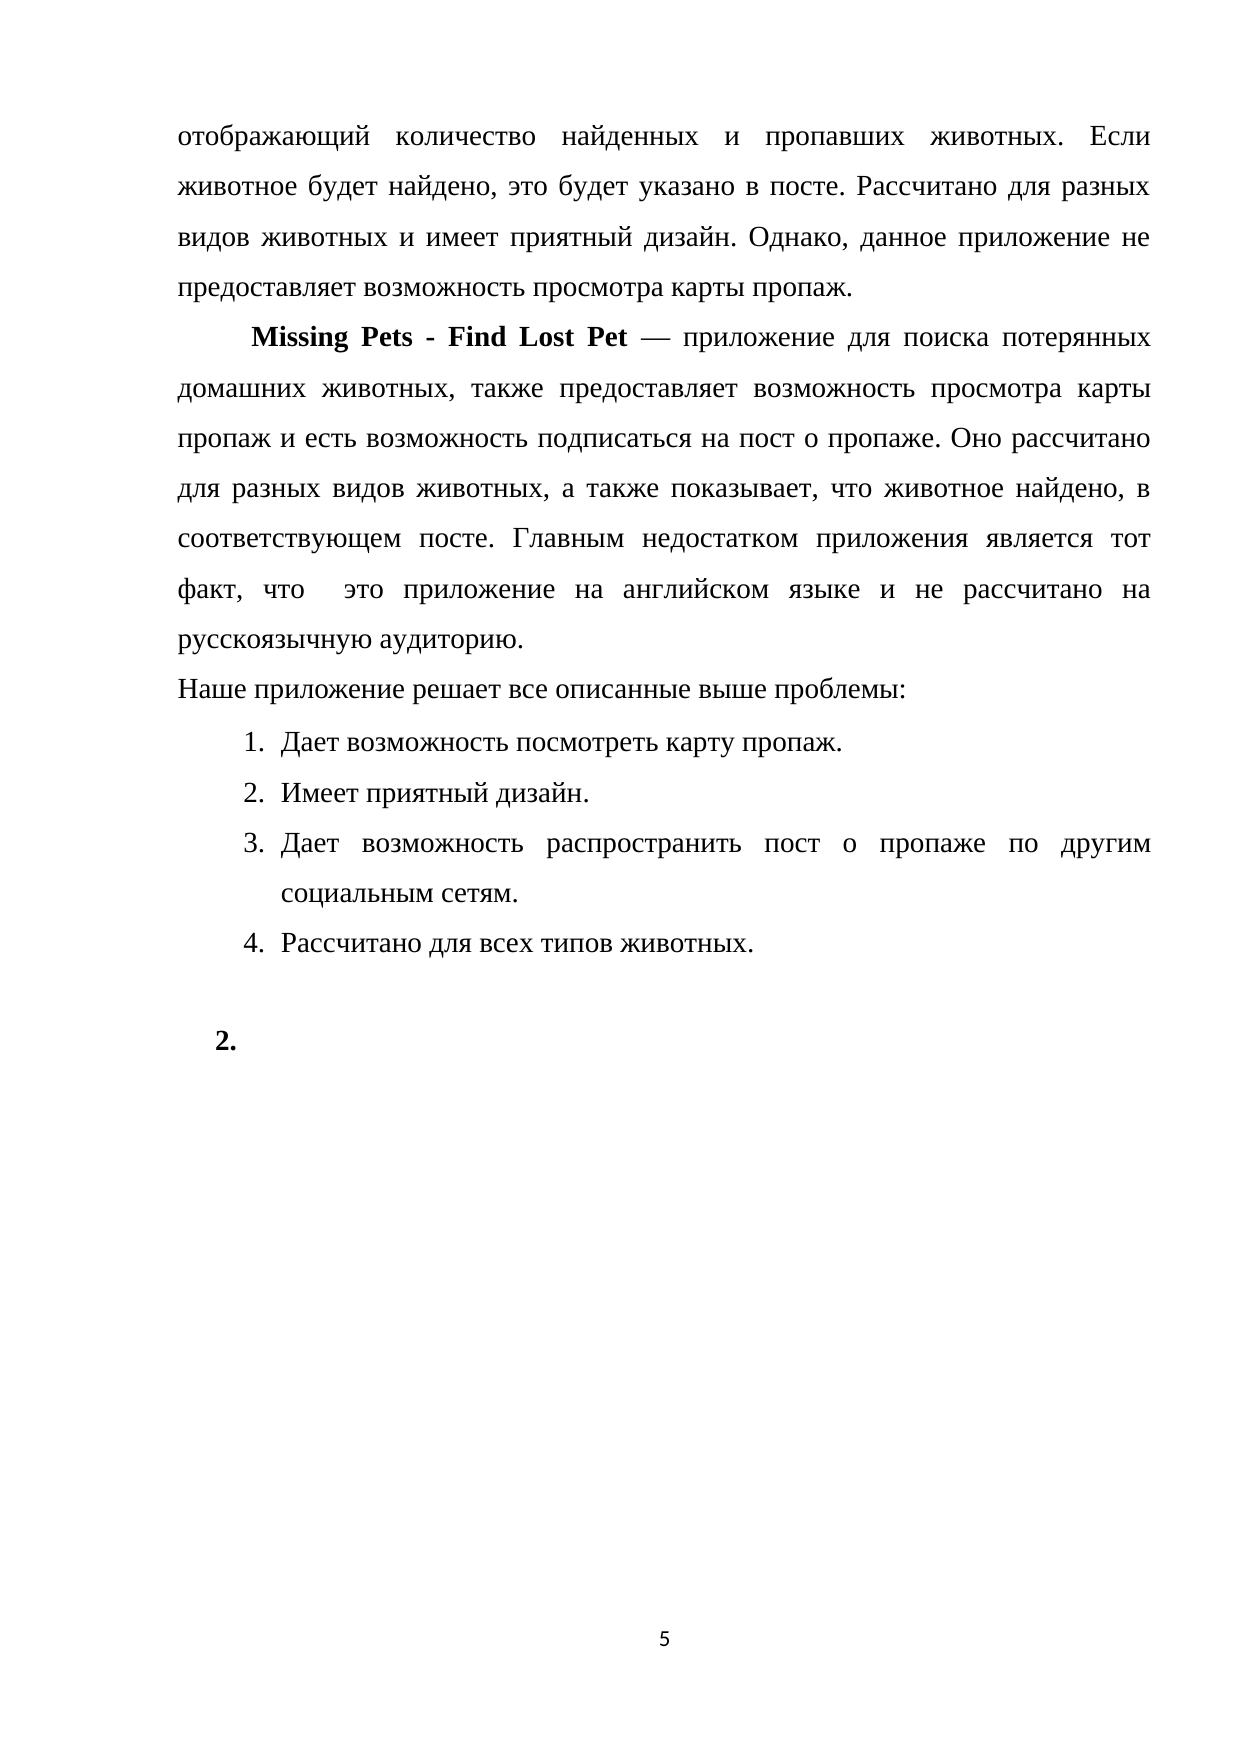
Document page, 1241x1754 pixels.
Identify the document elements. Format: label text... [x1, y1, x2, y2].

list Рассчитано для всех типов животных. [243, 926, 1152, 959]
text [177, 118, 1152, 303]
list Дает возможность посмотреть карту пропаж. [243, 724, 1152, 758]
list Дает возможность распространить пост о пропаже по другим социальным сетям. [243, 825, 1152, 909]
list Имеет приятный дизайн. [243, 775, 1152, 808]
text Missing Pets - Find Lost Pet — приложение для поиска потерянных домашних животных, также предоставляет возможность просмотра карты пропаж и есть возможность подписаться на пост о пропаже. Оно рассчитано для разных видов животных, а также показывает, что животное найдено, в соответствующем посте. Главным недостатком приложения является тот факт, что это приложение на английском языке и не рассчитано на русскоязычную аудиторию. [177, 319, 1152, 655]
text Наше приложение решает все описанные выше проблемы: [177, 672, 1152, 705]
